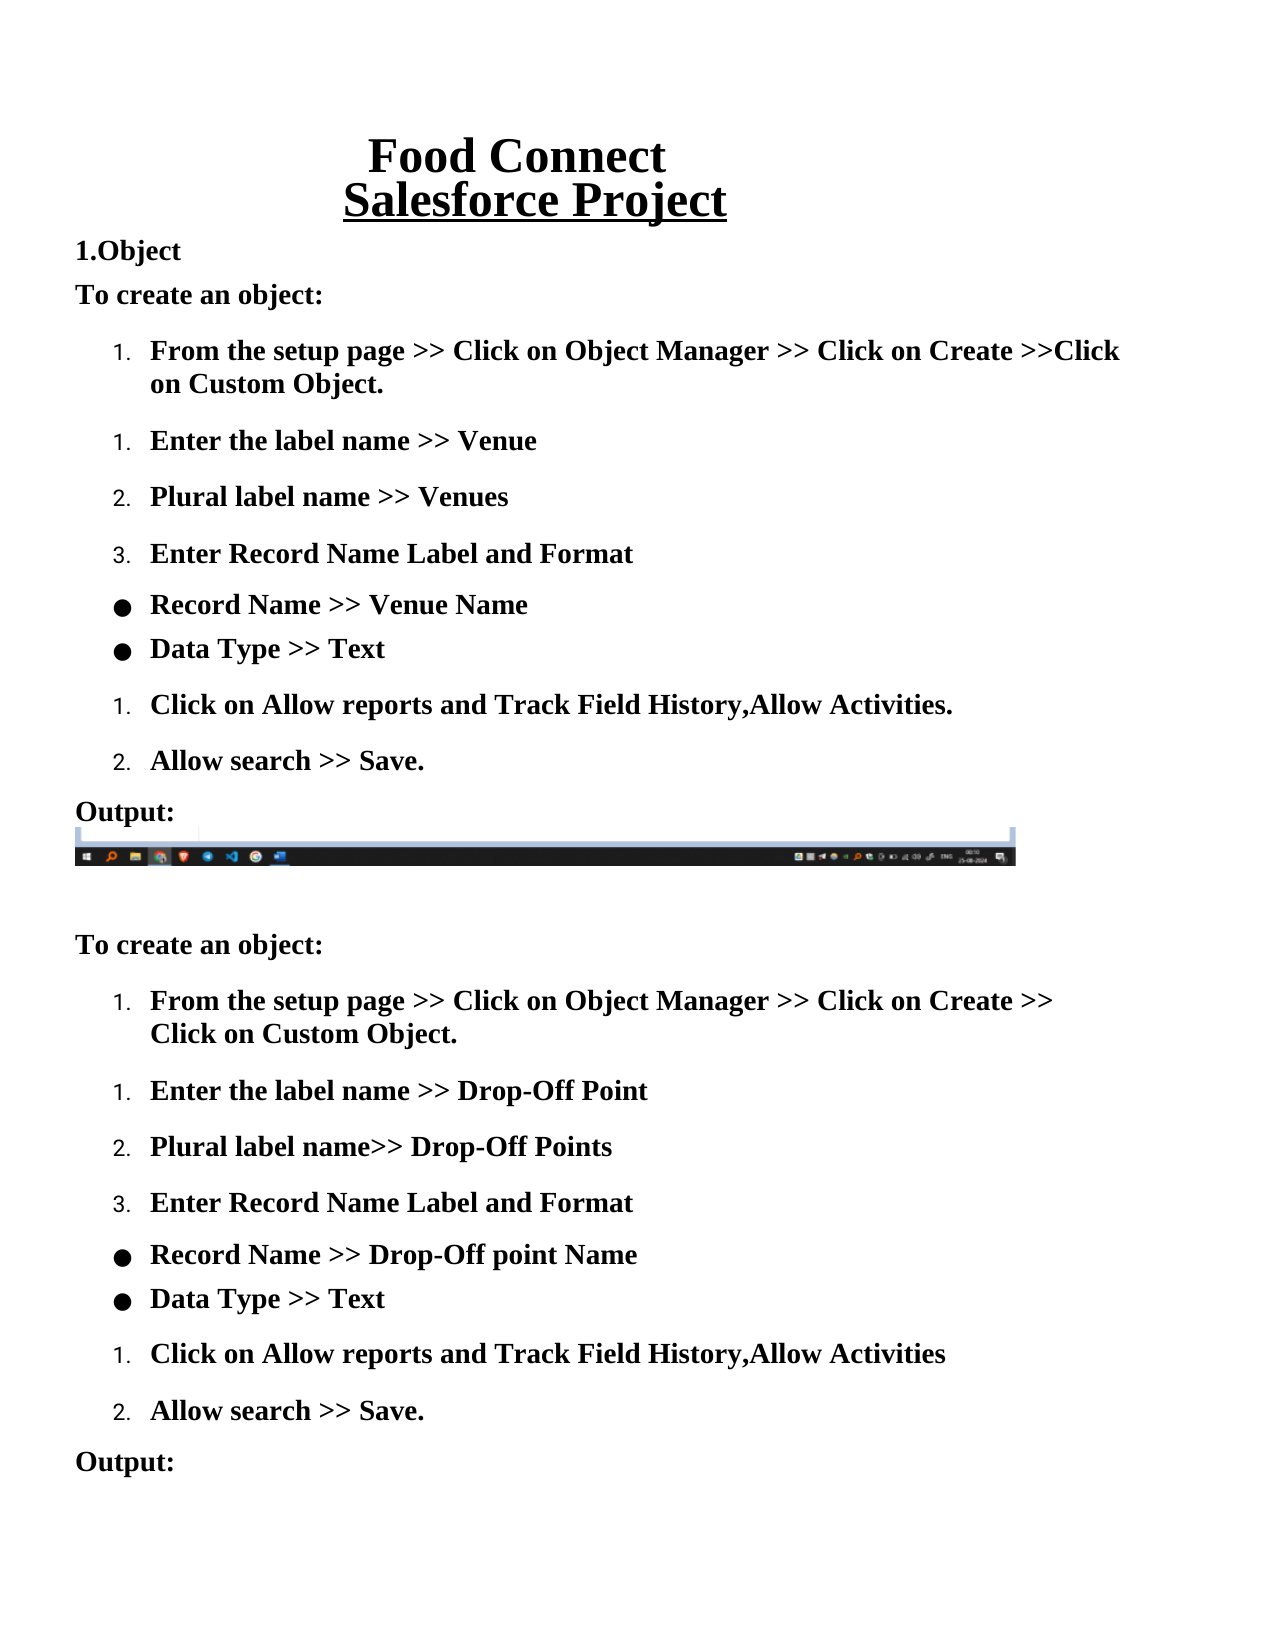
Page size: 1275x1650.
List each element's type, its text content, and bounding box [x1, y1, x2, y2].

text Salesforce Project [30, 194, 655, 222]
text Output: [75, 800, 1125, 827]
list Allow search >> Save. [112, 743, 1125, 777]
list Record Name >> Venue Name [112, 592, 1125, 620]
list Enter Record Name Label and Format [112, 1186, 1125, 1219]
list Allow search >> Save. [112, 1393, 1125, 1427]
list Record Name >> Drop-Off point Name [112, 1242, 1125, 1269]
list Plural label name >> Venues [112, 479, 1125, 513]
list Enter Record Name Label and Format [112, 536, 1125, 569]
list Data Type >> Text [112, 636, 1125, 664]
list Click on Allow reports and Track Field History,Allow Activities. [112, 687, 1125, 720]
text Food Connect [30, 150, 1125, 177]
text 1.Object [75, 238, 1125, 266]
list Enter the label name >> Drop-Off Point [112, 1073, 1125, 1106]
text Salesforce Project [662, 194, 1125, 222]
list Enter the label name >> Venue [112, 423, 1125, 456]
list Plural label name>> Drop-Off Points [112, 1129, 1125, 1163]
picture [75, 827, 1016, 866]
list From the setup page >> Click on Object Manager >> Click on Create >>Click on Custom Object. [112, 333, 1125, 400]
text To create an object: [75, 932, 1125, 960]
list From the setup page >> Click on Object Manager >> Click on Create >> Click on Custom Object. [112, 983, 1125, 1050]
list Click on Allow reports and Track Field History,Allow Activities [112, 1337, 1125, 1370]
text To create an object: [75, 282, 1125, 310]
list Data Type >> Text [112, 1286, 1125, 1314]
text Output: [75, 1449, 1125, 1477]
